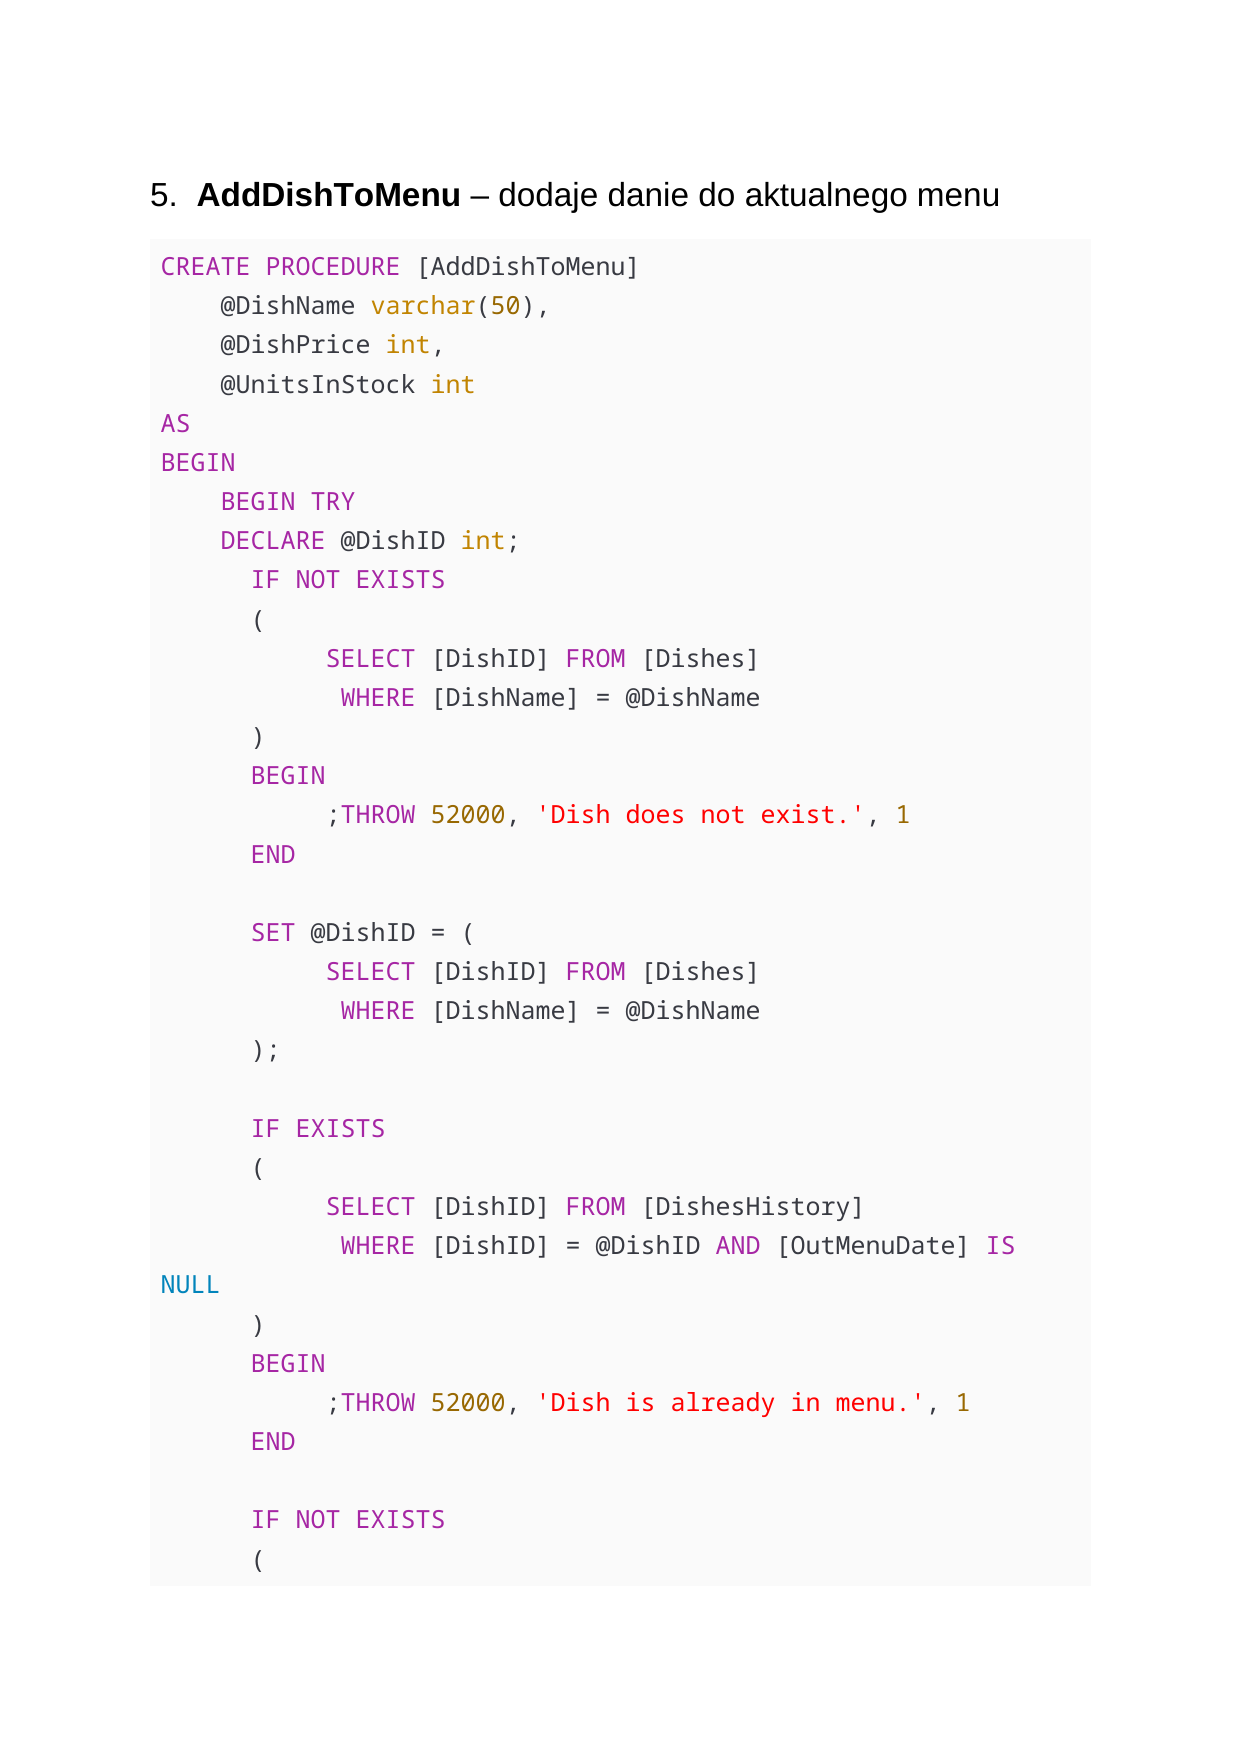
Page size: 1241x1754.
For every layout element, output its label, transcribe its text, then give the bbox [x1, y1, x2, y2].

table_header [150, 239, 1091, 1586]
subtitle 5. AddDishToMenu – dodaje danie do aktualnego menu [150, 175, 1090, 213]
